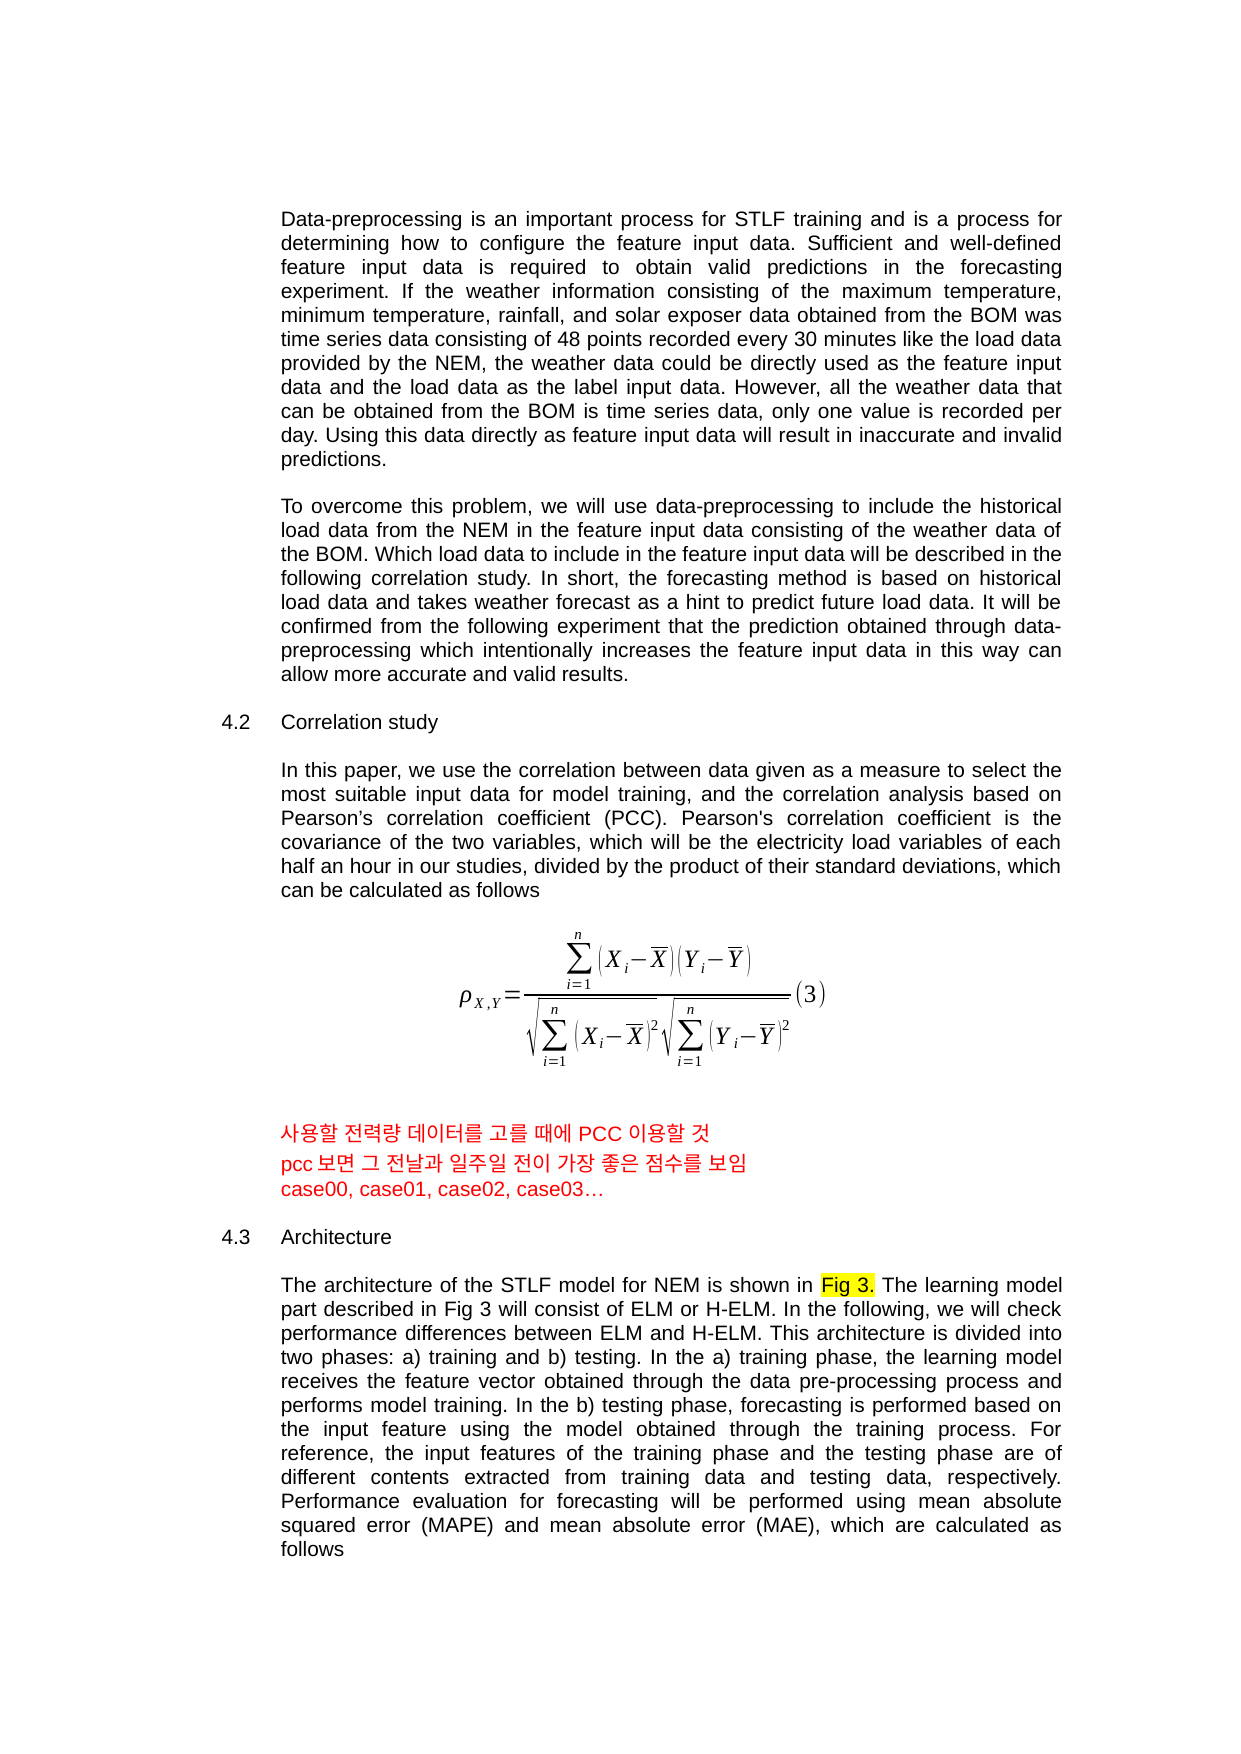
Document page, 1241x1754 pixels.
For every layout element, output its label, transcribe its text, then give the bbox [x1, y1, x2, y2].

list To overcome this problem, we will use data-preprocessing to include the historical load data from the NEM in the feature input data consisting of the weather data of the BOM. Which load data to include in the feature input data will be described in the following correlation study. In short, the forecasting method is based on historical load data and takes weather forecast as a hint to predict future load data. It will be confirmed from the following experiment that the prediction obtained through data-preprocessing which intentionally increases the feature input data in this way can allow more accurate and valid results. [281, 494, 1063, 686]
list Data-preprocessing is an important process for STLF training and is a process for determining how to configure the feature input data. Sufficient and well-defined feature input data is required to obtain valid predictions in the forecasting experiment. If the weather information consisting of the maximum temperature, minimum temperature, rainfall, and solar exposer data obtained from the BOM was time series data consisting of 48 points recorded every 30 minutes like the load data provided by the NEM, the weather data could be directly used as the feature input data and the load data as the label input data. However, all the weather data that can be obtained from the BOM is time series data, only one value is recorded per day. Using this data directly as feature input data will result in inaccurate and invalid predictions. [281, 207, 1063, 470]
list pcc보면 그 전날과 일주일 전이 가장 좋은 점수를 보임 [281, 1147, 1063, 1177]
list The architecture of the STLF model for NEM is shown in Fig 3. The learning model part described in Fig 3 will consist of ELM or H-ELM. In the following, we will check performance differences between ELM and H-ELM. This architecture is divided into two phases: a) training and b) testing. In the a) training phase, the learning model receives the feature vector obtained through the data pre-processing process and performs model training. In the b) testing phase, forecasting is performed based on the input feature using the model obtained through the training process. For reference, the input features of the training phase and the testing phase are of different contents extracted from training data and testing data, respectively. Performance evaluation for forecasting will be performed using mean absolute squared error (MAPE) and mean absolute error (MAE), which are calculated as follows [281, 1273, 1063, 1561]
list case00, case01, case02, case03… [281, 1177, 1063, 1201]
list Architecture [221, 1225, 1063, 1249]
list In this paper, we use the correlation between data given as a measure to select the most suitable input data for model training, and the correlation analysis based on Pearson’s correlation coefficient (PCC). Pearson's correlation coefficient is the covariance of the two variables, which will be the electricity load variables of each half an hour in our studies, divided by the product of their standard deviations, which can be calculated as follows [281, 758, 1063, 902]
list Correlation study [221, 710, 1063, 734]
list 사용할 전력량 데이터를 고를 때에 PCC 이용할 것 [281, 1117, 1063, 1147]
